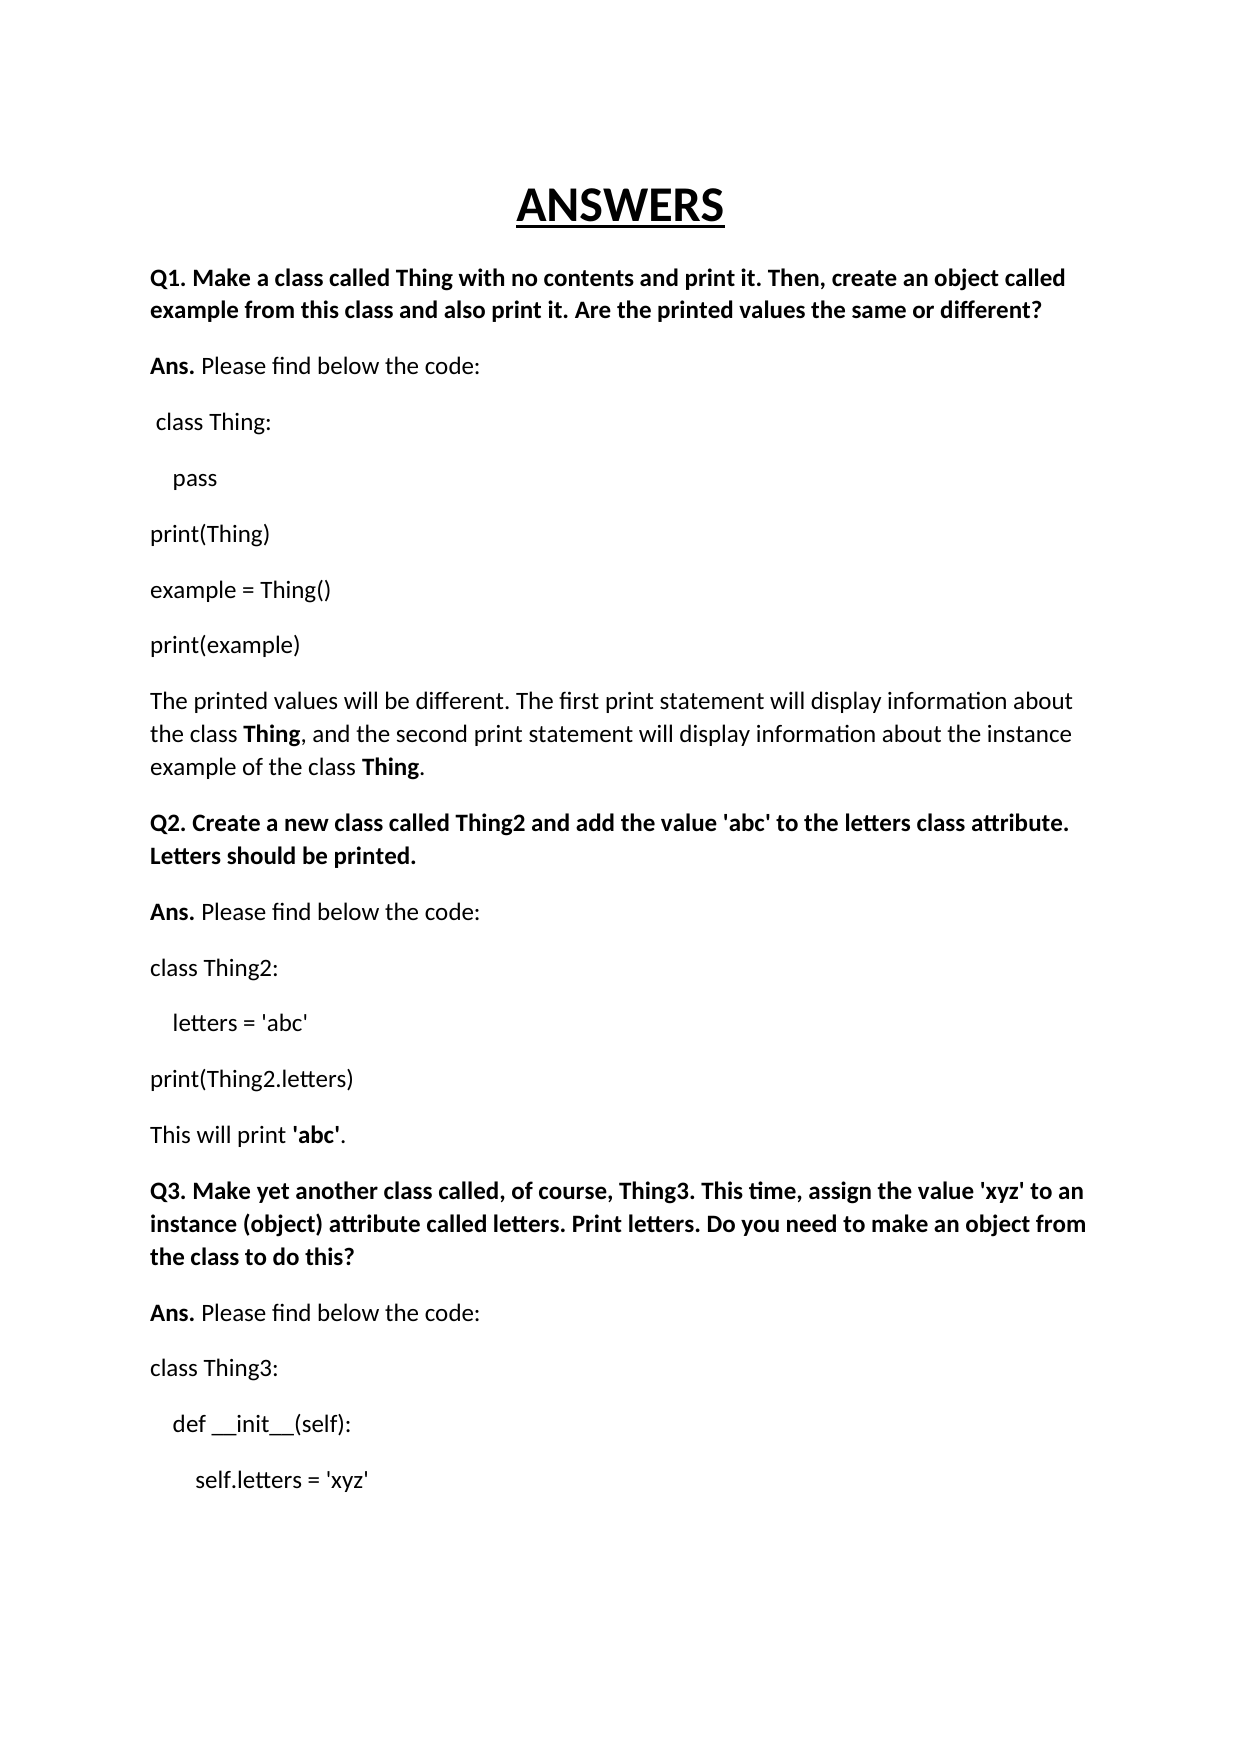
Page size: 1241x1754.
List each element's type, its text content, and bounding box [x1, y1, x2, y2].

text Q3. Make yet another class called, of course, Thing3. This time, assign the value 'xyz' to an instance (object) attribute called letters. Print letters. Do you need to make an object from the class to do this? [150, 1175, 1090, 1271]
text Q2. Create a new class called Thing2 and add the value 'abc' to the letters class attribute. Letters should be printed. [150, 807, 1090, 871]
text self.letters = 'xyz' [150, 1464, 1090, 1495]
text ANSWERS [150, 173, 1090, 234]
text Q1. Make a class called Thing with no contents and print it. Then, create an object called example from this class and also print it. Are the printed values the same or different? [150, 262, 1090, 325]
text pass [150, 462, 1090, 493]
text This will print 'abc'. [150, 1119, 1090, 1150]
text letters = 'abc' [150, 1007, 1090, 1038]
text class Thing3: [150, 1352, 1090, 1383]
text Ans. Please find below the code: [150, 1297, 1090, 1327]
text class Thing2: [150, 952, 1090, 982]
text The printed values will be different. The first print statement will display information about the class Thing, and the second print statement will display information about the instance example of the class Thing. [150, 685, 1090, 782]
text Ans. Please find below the code: [150, 350, 1090, 381]
text print(Thing2.letters) [150, 1063, 1090, 1094]
text print(Thing) [150, 518, 1090, 548]
text def __init__(self): [150, 1408, 1090, 1439]
text print(example) [150, 629, 1090, 660]
text example = Thing() [150, 574, 1090, 604]
text Ans. Please find below the code: [150, 896, 1090, 926]
text class Thing: [150, 406, 1090, 437]
